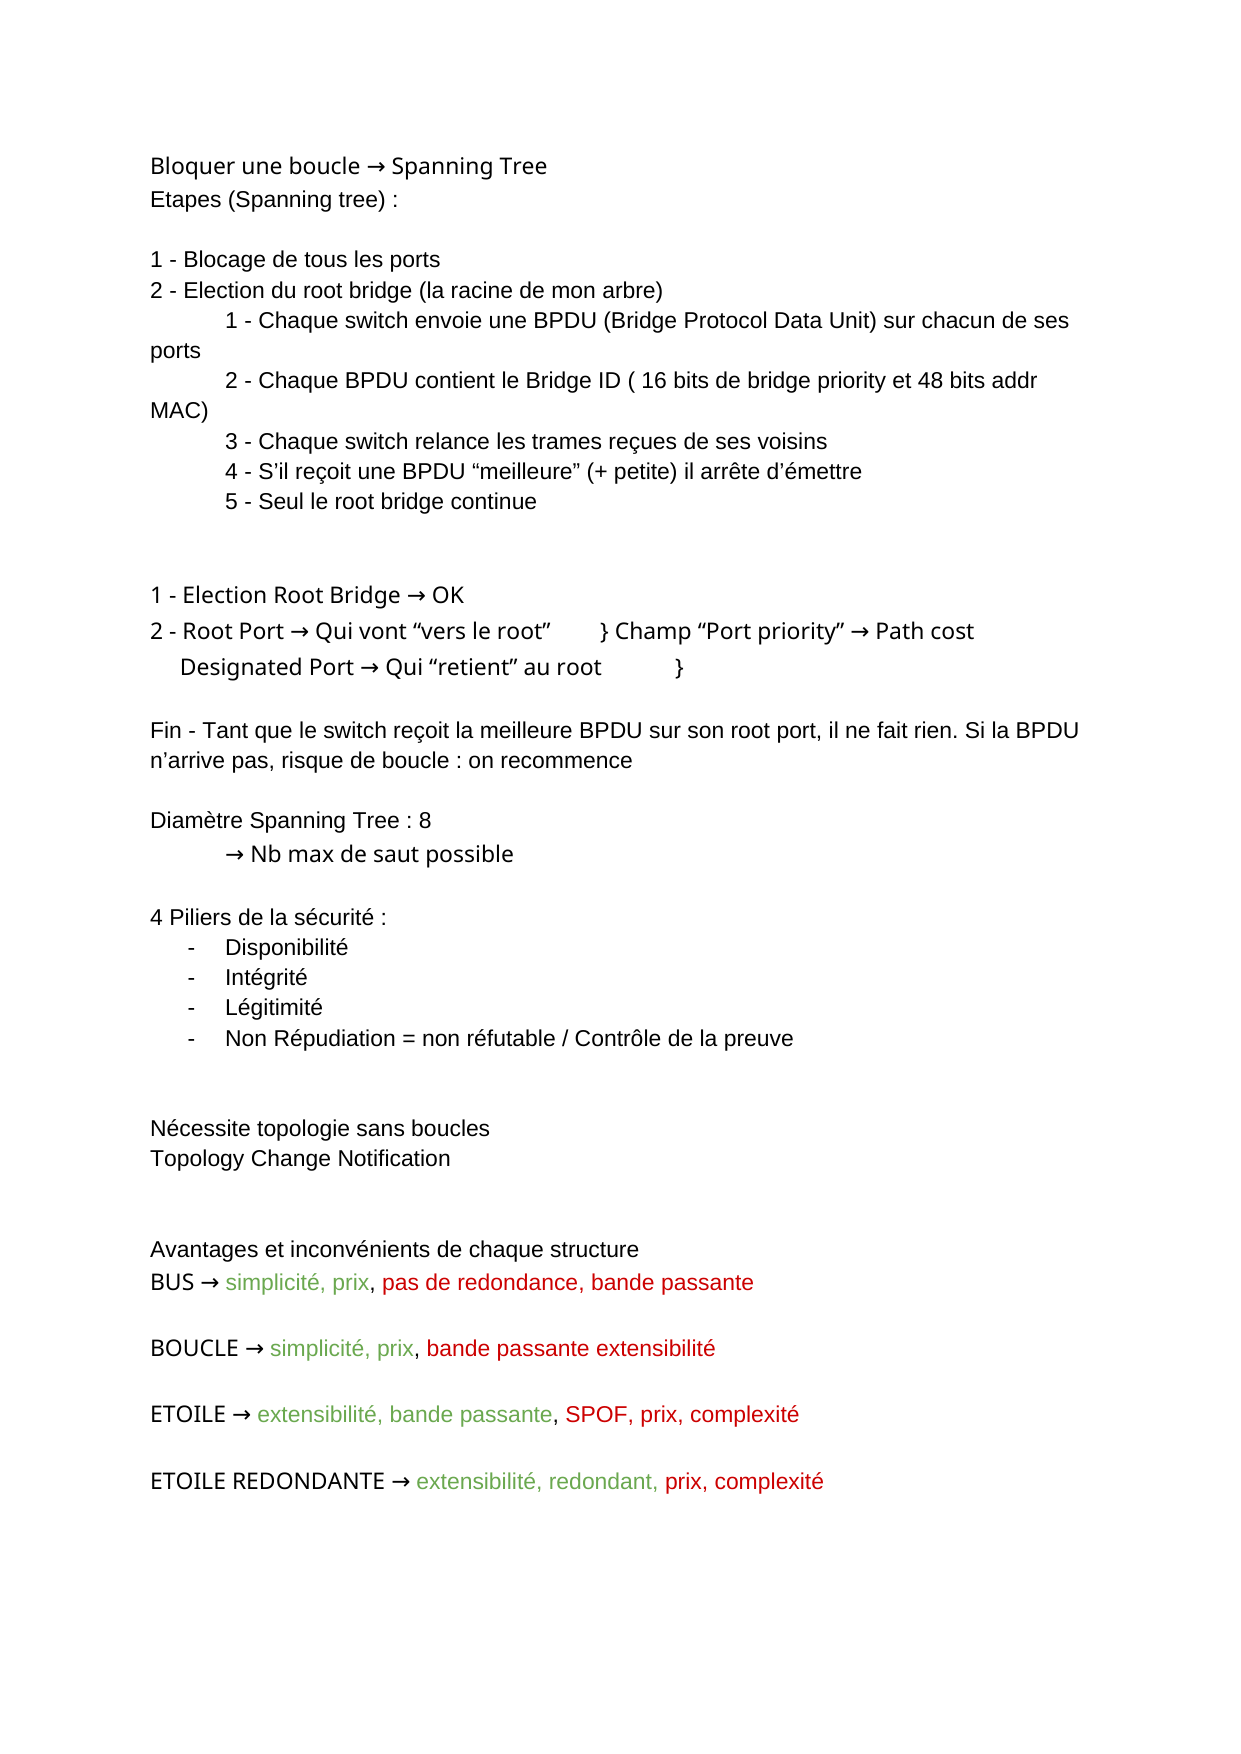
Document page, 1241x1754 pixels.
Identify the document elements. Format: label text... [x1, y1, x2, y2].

text Bloquer une boucle → Spanning Tree [150, 150, 1090, 181]
text Diamètre Spanning Tree : 8 [150, 807, 1090, 834]
text Fin - Tant que le switch reçoit la meilleure BPDU sur son root port, il ne fait rien. Si la BPDU n’arrive pas, risque de boucle : on recommence [150, 717, 1090, 773]
text 4 - S’il reçoit une BPDU “meilleure” (+ petite) il arrête d’émettre [150, 458, 1090, 484]
list Légitimité [187, 994, 1090, 1021]
text BOUCLE → simplicité, prix, bande passante extensibilité [150, 1332, 1090, 1363]
text 2 - Election du root bridge (la racine de mon arbre) [150, 277, 1090, 303]
text 2 - Root Port → Qui vont “vers le root” } Champ “Port priority” → Path cost [150, 614, 1090, 646]
text Avantages et inconvénients de chaque structure [150, 1236, 1090, 1262]
text → Nb max de saut possible [150, 837, 1090, 869]
list Disponibilité [187, 934, 1090, 960]
text 2 - Chaque BPDU contient le Bridge ID ( 16 bits de bridge priority et 48 bits addr MAC) [150, 367, 1090, 424]
list Non Répudiation = non réfutable / Contrôle de la preuve [187, 1024, 1090, 1051]
text Etapes (Spanning tree) : [150, 186, 1090, 212]
text 3 - Chaque switch relance les trames reçues de ses voisins [150, 428, 1090, 454]
text Topology Change Notification [150, 1145, 1090, 1172]
text BUS → simplicité, prix, pas de redondance, bande passante [150, 1266, 1090, 1297]
text Designated Port → Qui “retient” au root } [150, 651, 1090, 682]
text 5 - Seul le root bridge continue [150, 488, 1090, 514]
text Nécessite topologie sans boucles [150, 1115, 1090, 1141]
text 1 - Election Root Bridge → OK [150, 579, 1090, 610]
text 1 - Blocage de tous les ports [150, 246, 1090, 273]
text ETOILE REDONDANTE → extensibilité, redondant, prix, complexité [150, 1464, 1090, 1496]
text 1 - Chaque switch envoie une BPDU (Bridge Protocol Data Unit) sur chacun de ses ports [150, 307, 1090, 363]
text ETOILE → extensibilité, bande passante, SPOF, prix, complexité [150, 1398, 1090, 1430]
list Intégrité [187, 964, 1090, 990]
text 4 Piliers de la sécurité : [150, 904, 1090, 930]
